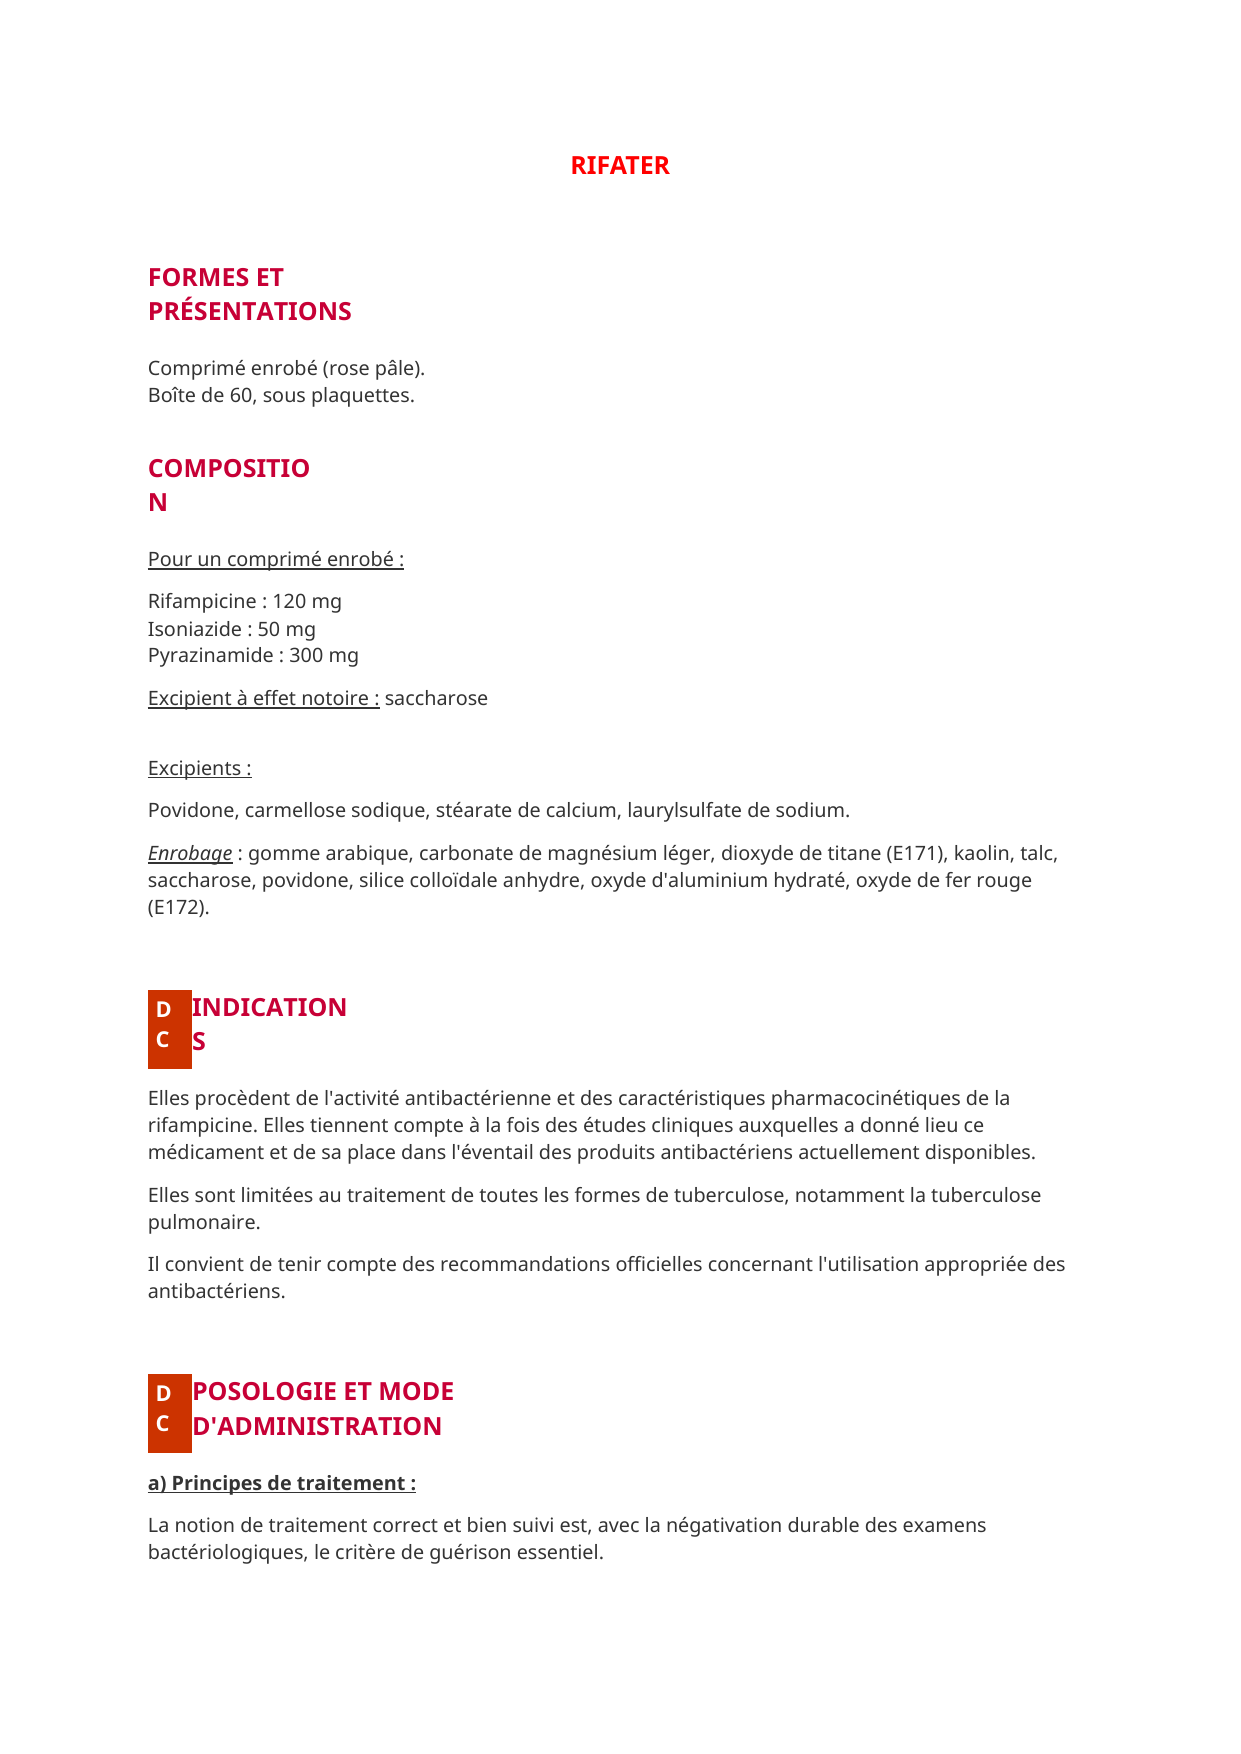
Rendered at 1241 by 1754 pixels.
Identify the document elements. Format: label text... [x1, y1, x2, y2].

text Excipients : [148, 754, 1093, 781]
text Elles sont limitées au traitement de toutes les formes de tuberculose, notamment la tuberculose pulmonaire. [148, 1181, 1093, 1235]
text La notion de traitement correct et bien suivi est, avec la négativation durable des examens bactériologiques, le critère de guérison essentiel. [148, 1511, 1093, 1565]
text Il convient de tenir compte des recommandations officielles concernant l'utilisation appropriée des antibactériens. [148, 1251, 1093, 1304]
text Povidone, carmellose sodique, stéarate de calcium, laurylsulfate de sodium. [148, 797, 1093, 823]
text Pour un comprimé enrobé : [148, 545, 1093, 572]
table_header INDICATIONS [192, 990, 348, 1069]
text Elles procèdent de l'activité antibactérienne et des caractéristiques pharmacocinétiques de la rifampicine. Elles tiennent compte à la fois des études cliniques auxquelles a donné lieu ce médicament et de sa place dans l'éventail des produits antibactériens actuellement disponibles. [148, 1084, 1093, 1165]
text Excipient à effet notoire : saccharose [148, 684, 1093, 711]
text Comprimé enrobé (rose pâle). Boîte de 60, sous plaquettes. [148, 354, 1093, 408]
text RIFATER [148, 148, 1093, 182]
text a) Principes de traitement : [148, 1469, 1093, 1496]
table_header POSOLOGIE ET MODE D'ADMINISTRATION [192, 1374, 673, 1453]
table_header FORMES et PRÉSENTATIONS [148, 259, 486, 338]
table_header COMPOSITION [148, 451, 319, 529]
table_header DC [148, 1374, 192, 1453]
text Rifampicine : 120 mg Isoniazide : 50 mg Pyrazinamide : 300 mg [148, 588, 1093, 669]
text Enrobage : gomme arabique, carbonate de magnésium léger, dioxyde de titane (E171), kaolin, talc, saccharose, povidone, silice colloïdale anhydre, oxyde d'aluminium hydraté, oxyde de fer rouge (E172). [148, 839, 1093, 920]
table_header DC [148, 990, 192, 1069]
